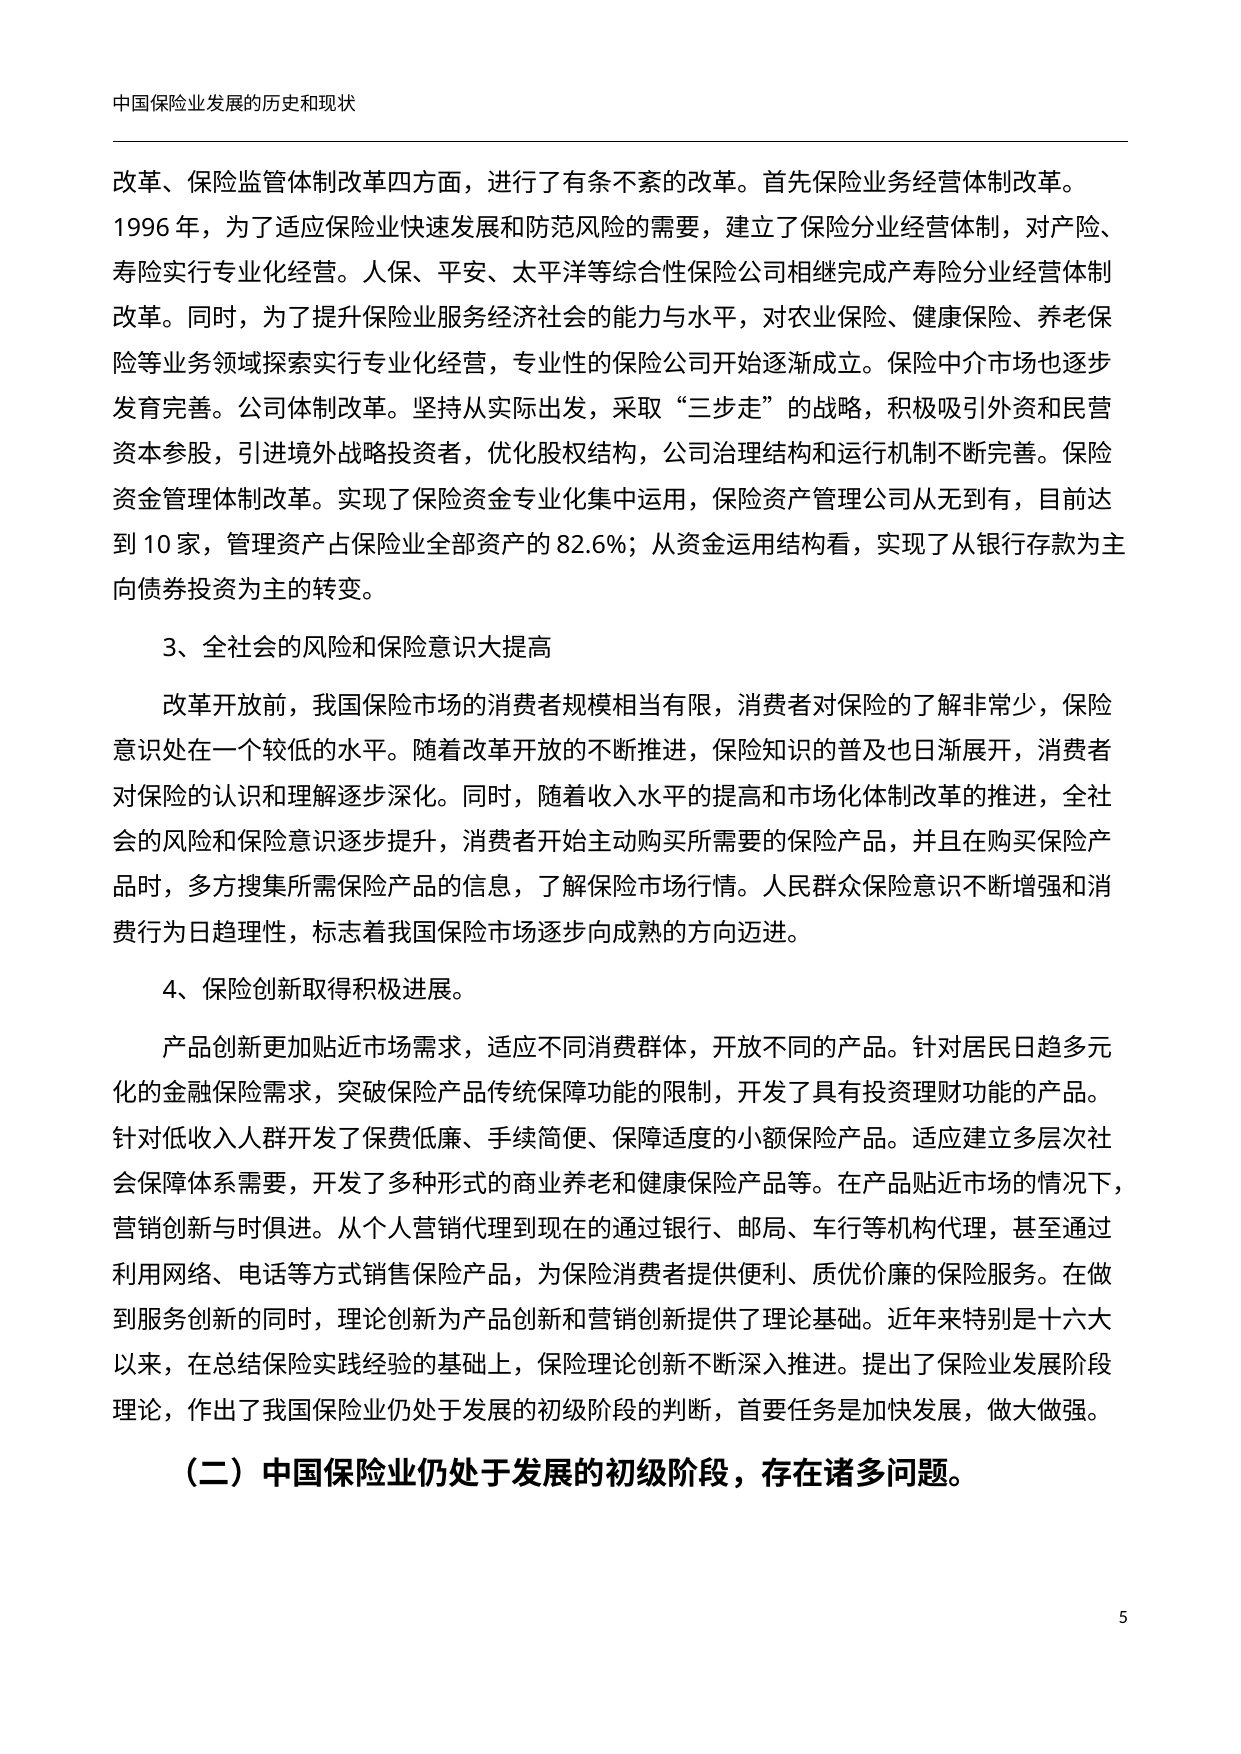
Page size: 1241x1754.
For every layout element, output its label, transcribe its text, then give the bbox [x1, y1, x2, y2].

text （二）中国保险业仍处于发展的初级阶段，存在诸多问题。 [112, 1448, 1128, 1493]
text 改革开放前，我国保险市场的消费者规模相当有限，消费者对保险的了解非常少，保险意识处在一个较低的水平。随着改革开放的不断推进，保险知识的普及也日渐展开，消费者对保险的认识和理解逐步深化。同时，随着收入水平的提高和市场化体制改革的推进，全社会的风险和保险意识逐步提升，消费者开始主动购买所需要的保险产品，并且在购买保险产品时，多方搜集所需保险产品的信息，了解保险市场行情。人民群众保险意识不断增强和消费行为日趋理性，标志着我国保险市场逐步向成熟的方向迈进。 [112, 685, 1128, 948]
text 4、保险创新取得积极进展。 [112, 970, 1128, 1006]
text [112, 162, 1128, 606]
text 产品创新更加贴近市场需求，适应不同消费群体，开放不同的产品。针对居民日趋多元化的金融保险需求，突破保险产品传统保障功能的限制，开发了具有投资理财功能的产品。针对低收入人群开发了保费低廉、手续简便、保障适度的小额保险产品。适应建立多层次社会保障体系需要，开发了多种形式的商业养老和健康保险产品等。在产品贴近市场的情况下，营销创新与时俱进。从个人营销代理到现在的通过银行、邮局、车行等机构代理，甚至通过利用网络、电话等方式销售保险产品，为保险消费者提供便利、质优价廉的保险服务。在做到服务创新的同时，理论创新为产品创新和营销创新提供了理论基础。近年来特别是十六大以来，在总结保险实践经验的基础上，保险理论创新不断深入推进。提出了保险业发展阶段理论，作出了我国保险业仍处于发展的初级阶段的判断，首要任务是加快发展，做大做强。 [112, 1028, 1128, 1426]
text 3、全社会的风险和保险意识大提高 [112, 628, 1128, 664]
